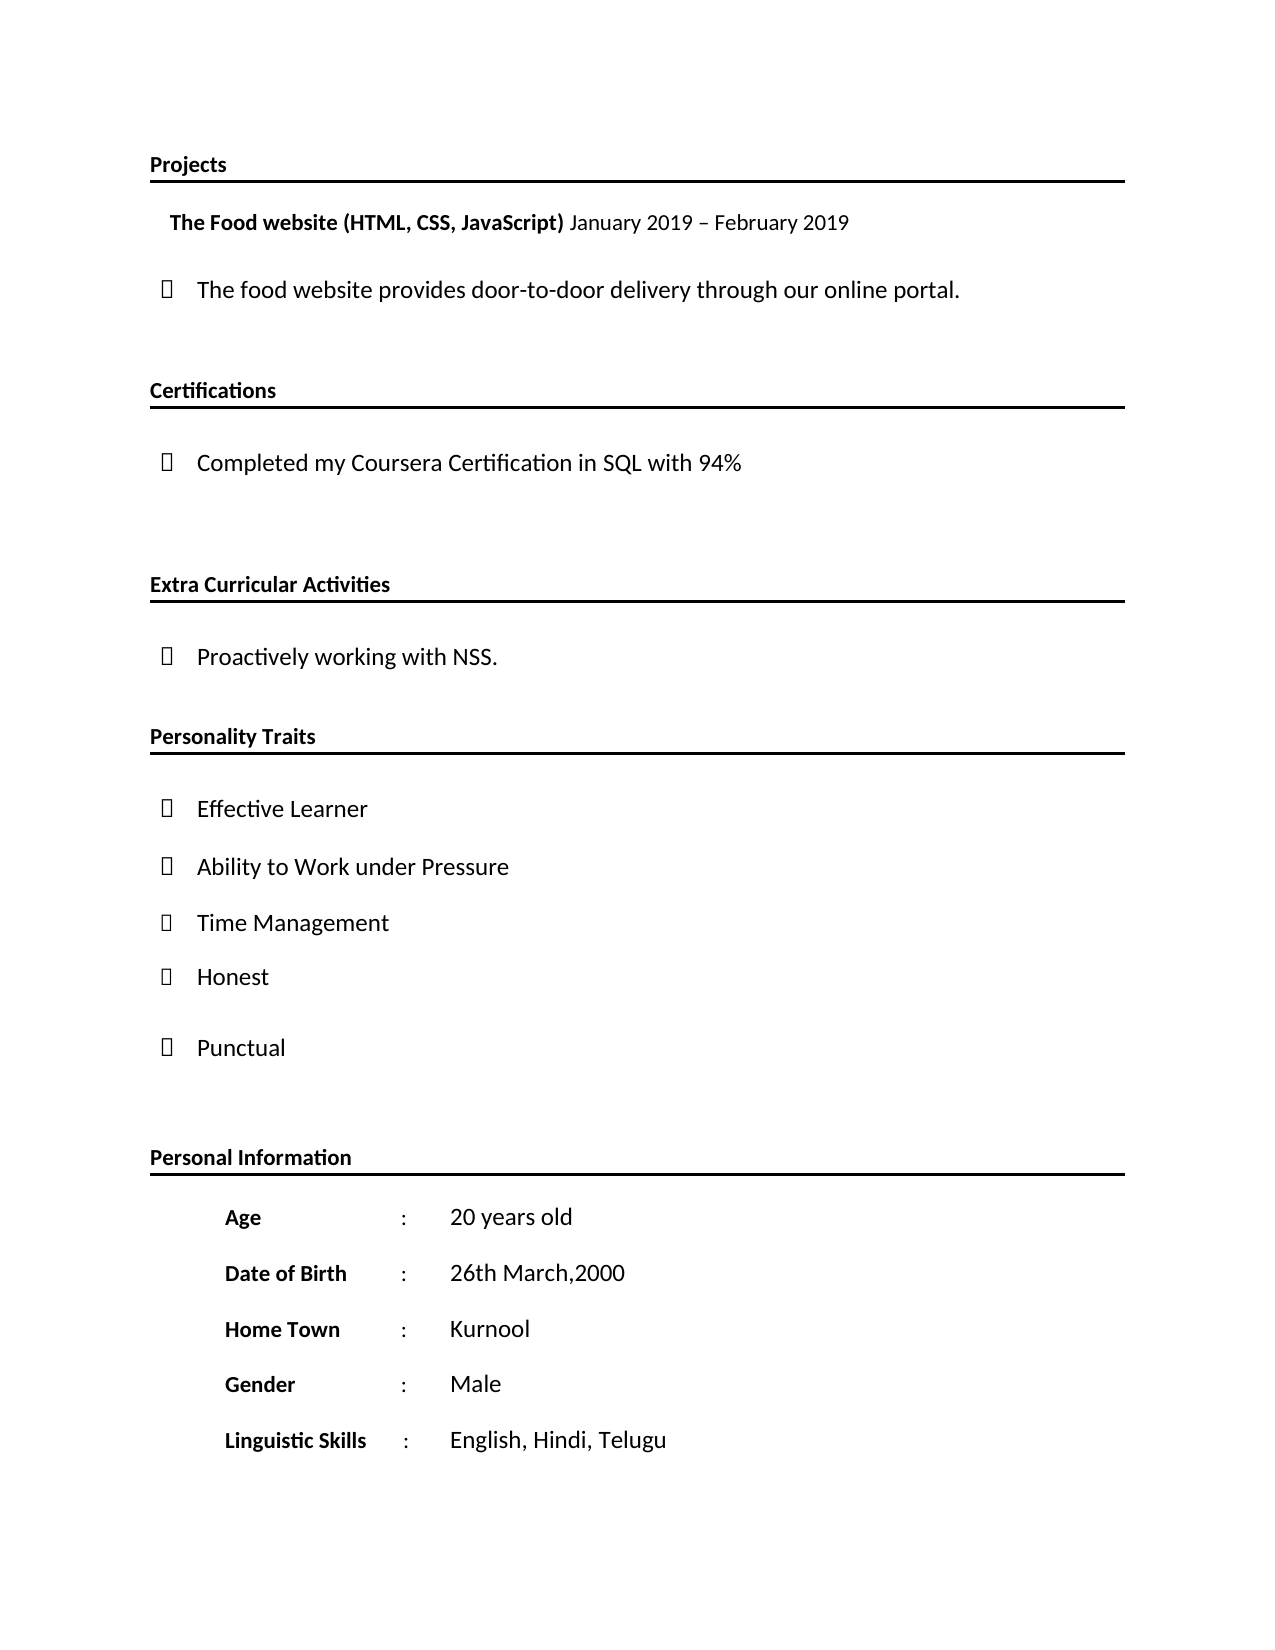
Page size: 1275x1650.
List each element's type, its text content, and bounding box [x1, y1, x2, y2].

text Linguistic Skills : English, Hindi, Telugu [150, 1424, 1125, 1455]
text Date of Birth : 26th March,2000 [150, 1257, 1125, 1287]
text Extra Curricular Activities [150, 570, 1125, 600]
text Personal Information [150, 1143, 1125, 1173]
list Ability to Work under Pressure [159, 839, 1125, 890]
list Completed my Coursera Certification in SQL with 94% [159, 434, 1125, 485]
text Certifications [150, 376, 1125, 406]
text Home Town : Kurnool [150, 1313, 1125, 1343]
list The food website provides door-to-door delivery through our online portal. [159, 261, 1125, 312]
text The Food website (HTML, CSS, JavaScript) January 2019 – February 2019 [159, 208, 1125, 236]
list Honest [159, 952, 1125, 999]
text Personality Traits [150, 722, 1125, 752]
list Effective Learner [159, 780, 1125, 831]
text Projects [150, 150, 1125, 180]
list Proactively working with NSS. [159, 628, 1125, 679]
list Punctual [159, 1019, 1125, 1071]
text Age : 20 years old [150, 1201, 1125, 1232]
text Gender : Male [150, 1369, 1125, 1399]
list Time Management [159, 898, 1125, 945]
